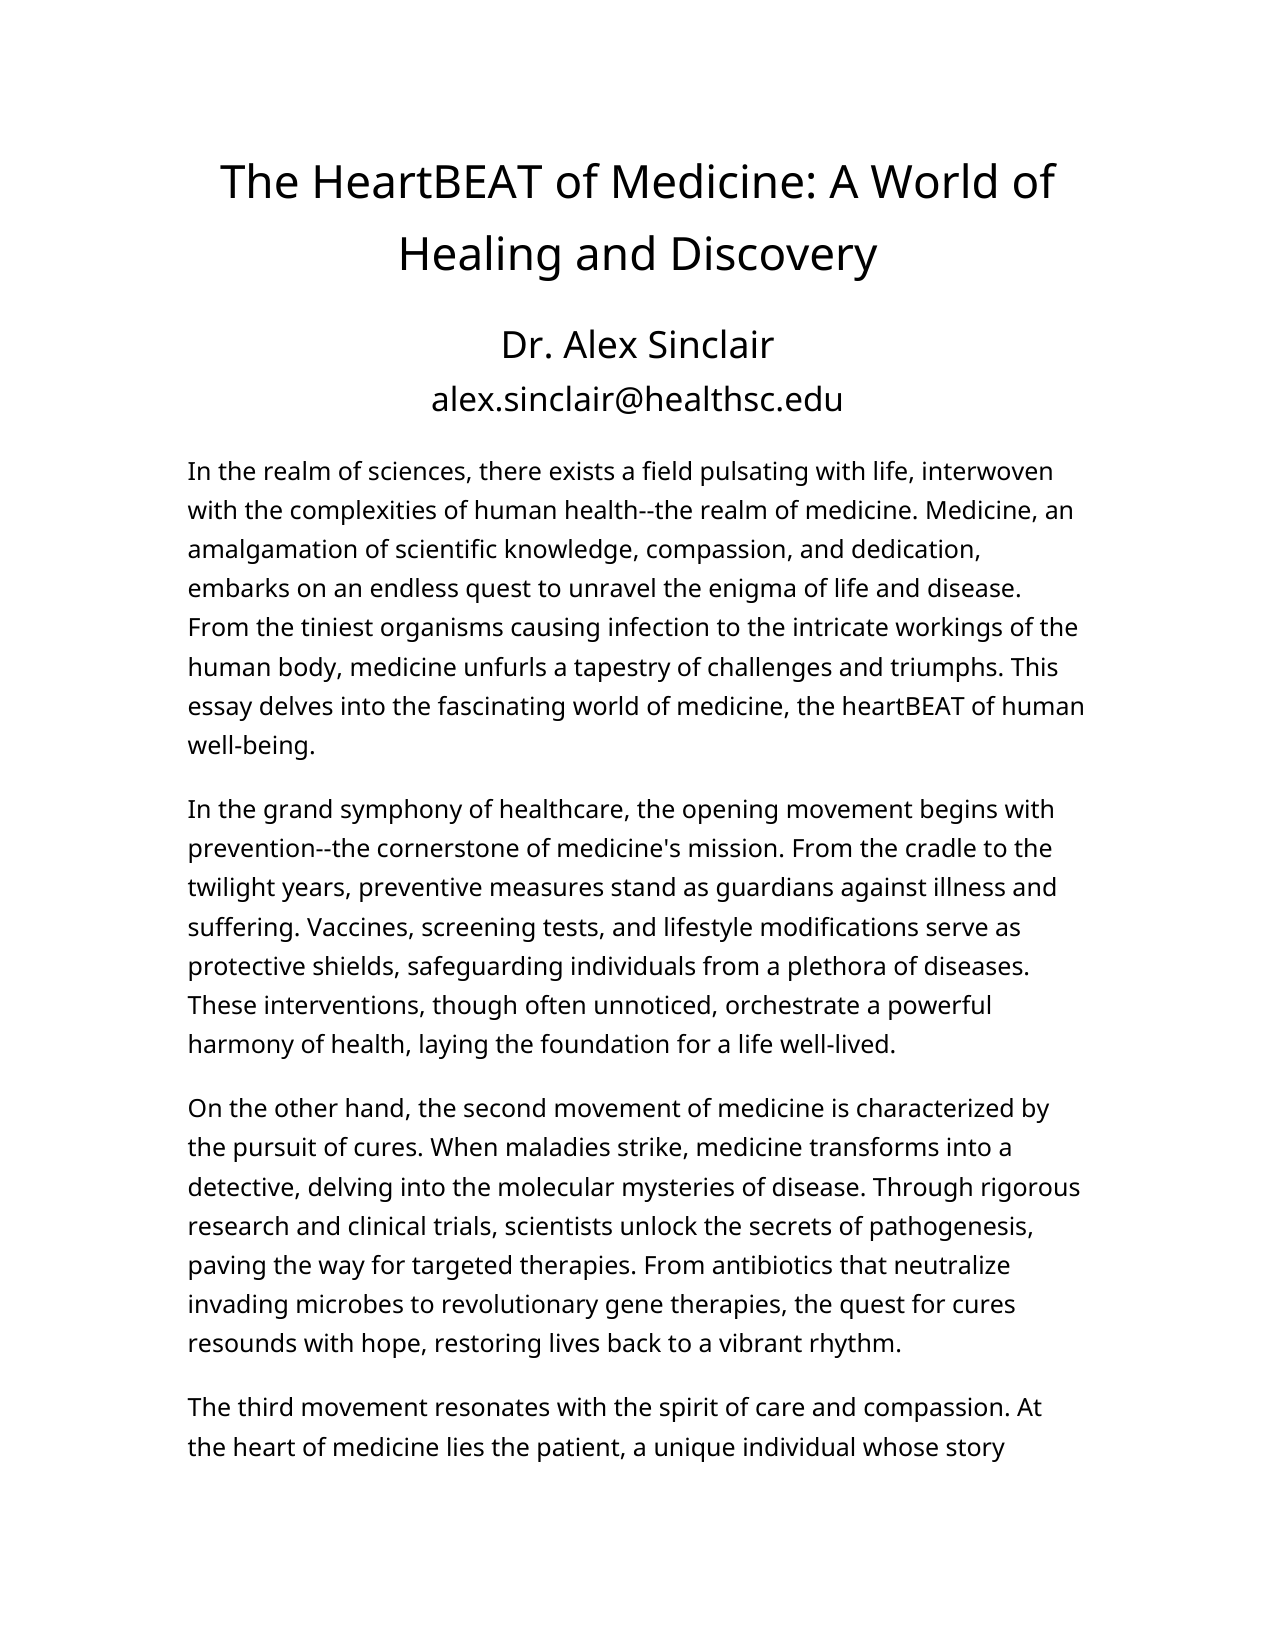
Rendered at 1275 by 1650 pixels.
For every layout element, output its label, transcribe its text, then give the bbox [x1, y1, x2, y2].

text On the other hand, the second movement of medicine is characterized by the pursuit of cures. When maladies strike, medicine transforms into a detective, delving into the molecular mysteries of disease. Through rigorous research and clinical trials, scientists unlock the secrets of pathogenesis, paving the way for targeted therapies. From antibiotics that neutralize invading microbes to revolutionary gene therapies, the quest for cures resounds with hope, restoring lives back to a vibrant rhythm. [187, 1091, 1087, 1360]
text The HeartBEAT of Medicine: A World of Healing and Discovery [187, 150, 1087, 284]
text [187, 1390, 1087, 1463]
text Dr. Alex Sinclair alex.sinclair@healthsc.edu [187, 318, 1087, 422]
text In the realm of sciences, there exists a field pulsating with life, interwoven with the complexities of human health--the realm of medicine. Medicine, an amalgamation of scientific knowledge, compassion, and dedication, embarks on an endless quest to unravel the enigma of life and disease. From the tiniest organisms causing infection to the intricate workings of the human body, medicine unfurls a tapestry of challenges and triumphs. This essay delves into the fascinating world of medicine, the heartBEAT of human well-being. [187, 453, 1087, 762]
text In the grand symphony of healthcare, the opening movement begins with prevention--the cornerstone of medicine's mission. From the cradle to the twilight years, preventive measures stand as guardians against illness and suffering. Vaccines, screening tests, and lifestyle modifications serve as protective shields, safeguarding individuals from a plethora of diseases. These interventions, though often unnoticed, orchestrate a powerful harmony of health, laying the foundation for a life well-lived. [187, 792, 1087, 1061]
